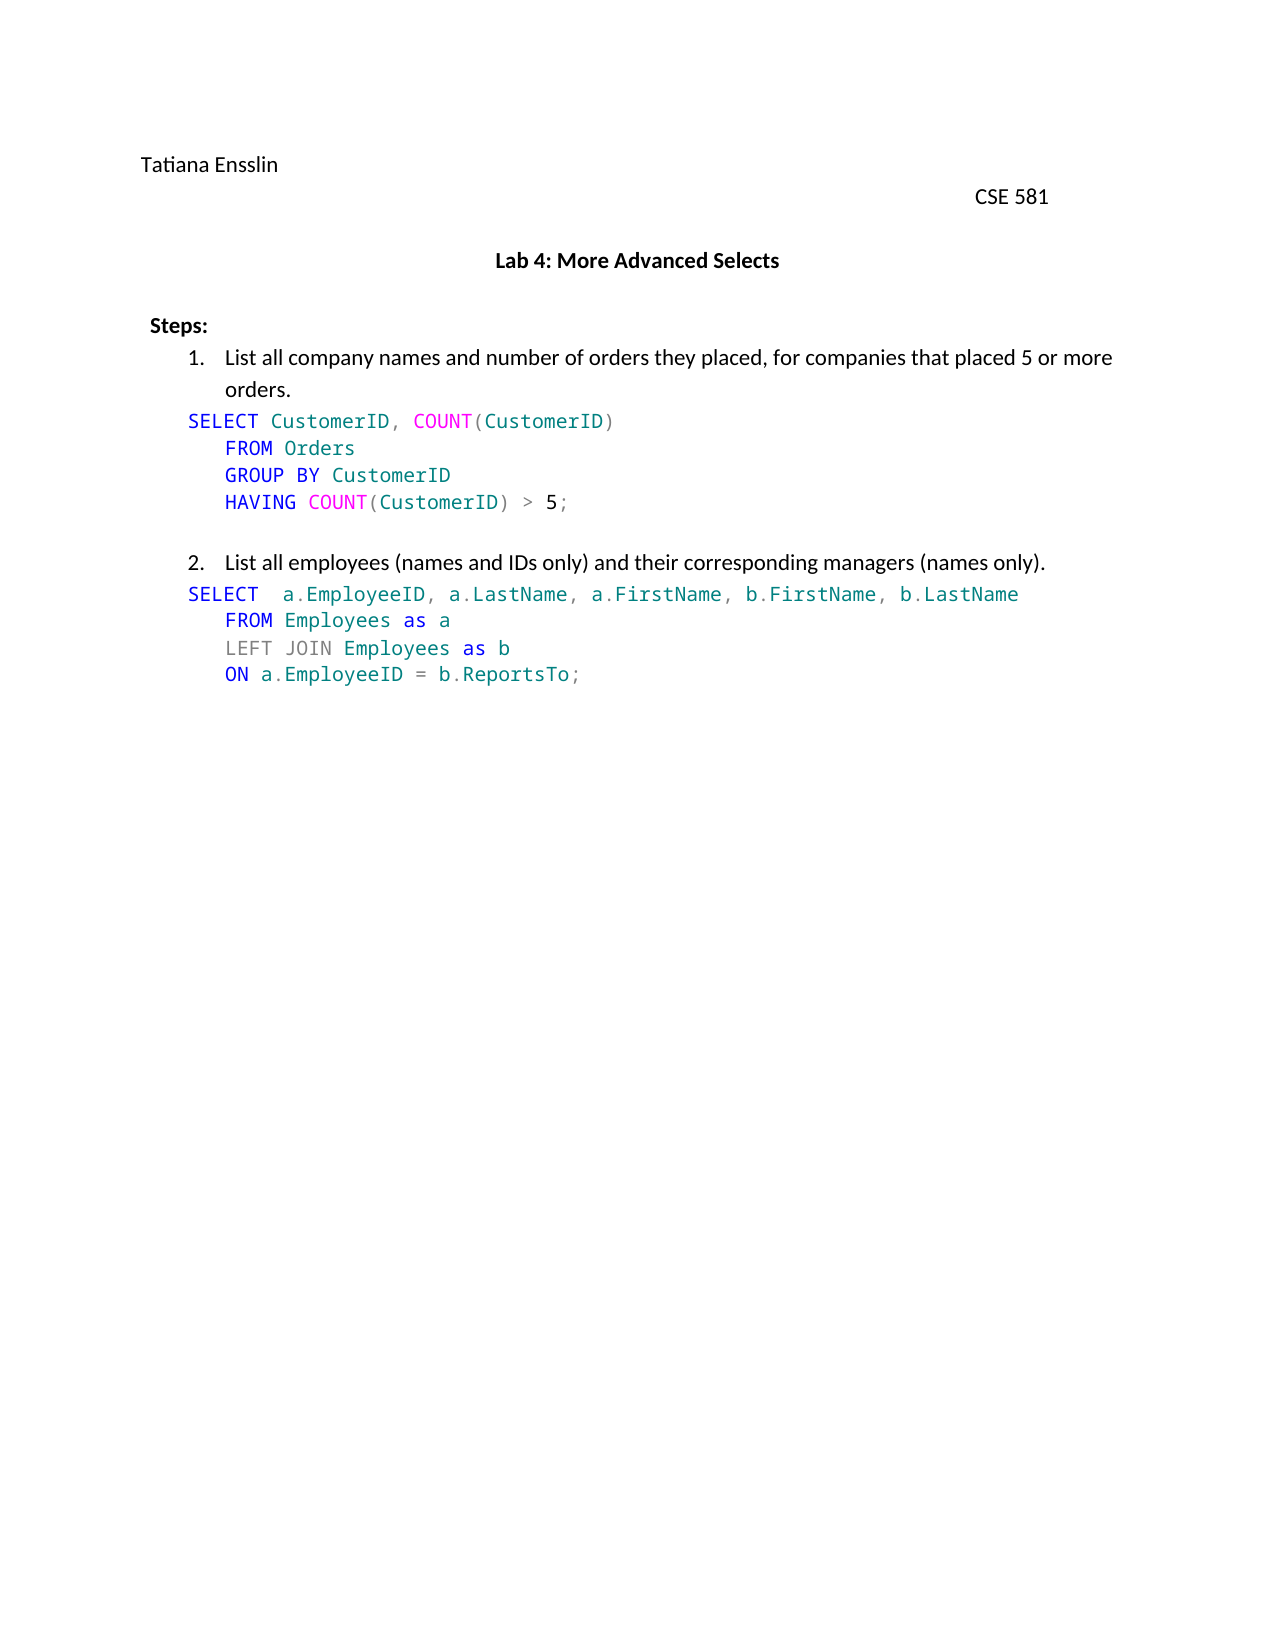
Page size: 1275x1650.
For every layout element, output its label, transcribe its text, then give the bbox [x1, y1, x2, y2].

text Lab 4: More Advanced Selects [150, 247, 1125, 274]
text GROUP BY CustomerID [187, 461, 1125, 488]
list List all employees (names and IDs only) and their corresponding managers (names only). [187, 548, 1125, 576]
text CSE 581 [975, 182, 1125, 210]
text Steps: [150, 311, 1125, 339]
text FROM Orders [187, 434, 1125, 461]
text SELECT CustomerID, COUNT(CustomerID) [187, 407, 1125, 434]
text Tatiana Ensslin [141, 150, 1125, 178]
text ON a.EmployeeID = b.ReportsTo; [187, 661, 1125, 688]
list List all company names and number of orders they placed, for companies that placed 5 or more orders. [187, 343, 1125, 403]
text SELECT a.EmployeeID, a.LastName, a.FirstName, b.FirstName, b.LastName [187, 580, 1125, 607]
text FROM Employees as a [187, 607, 1125, 634]
text LEFT JOIN Employees as b [187, 634, 1125, 661]
text HAVING COUNT(CustomerID) > 5; [187, 488, 1125, 515]
